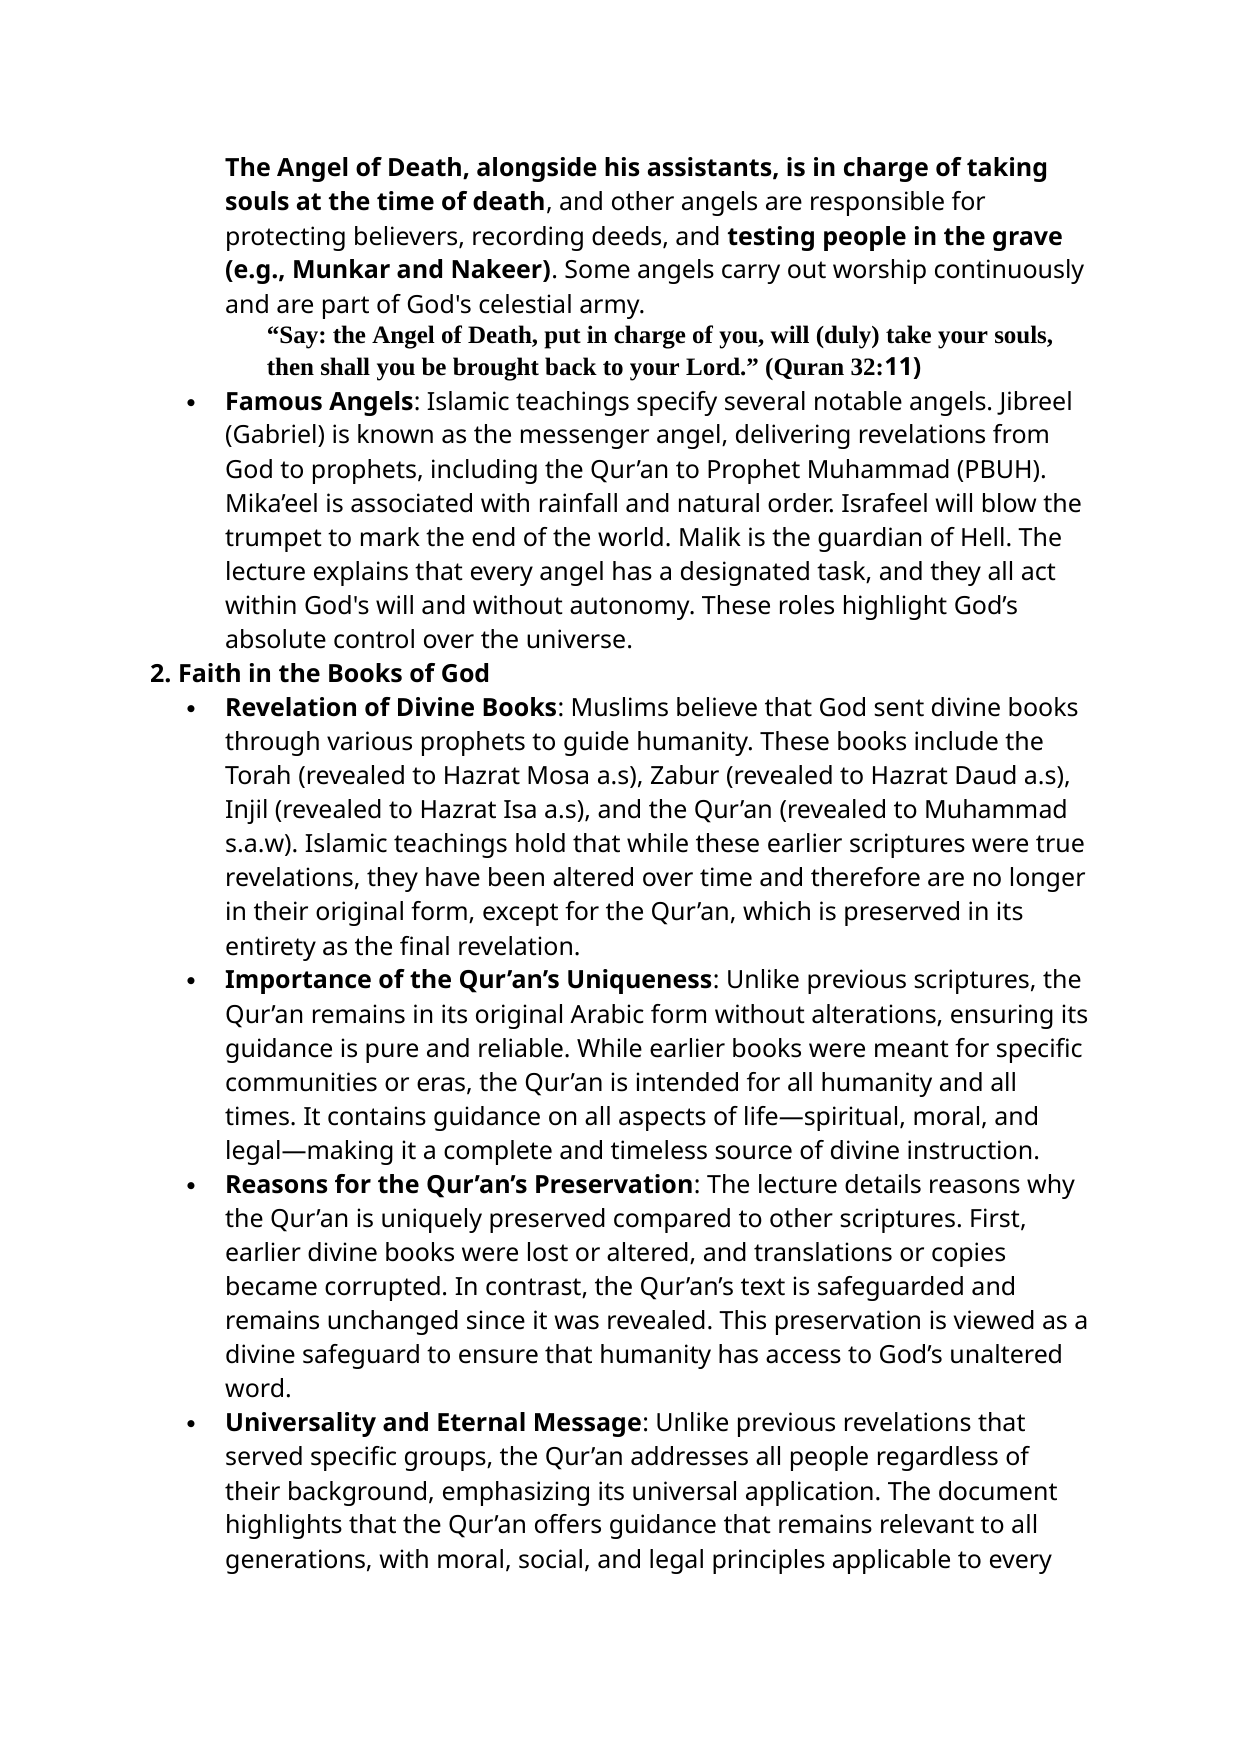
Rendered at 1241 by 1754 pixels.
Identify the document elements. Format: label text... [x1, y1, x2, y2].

list Revelation of Divine Books: Muslims believe that God sent divine books through various prophets to guide humanity. These books include the Torah (revealed to Hazrat Mosa a.s), Zabur (revealed to Hazrat Daud a.s), Injil (revealed to Hazrat Isa a.s), and the Qur’an (revealed to Muhammad s.a.w). Islamic teachings hold that while these earlier scriptures were true revelations, they have been altered over time and therefore are no longer in their original form, except for the Qur’an, which is preserved in its entirety as the final revelation. [187, 690, 1090, 962]
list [187, 150, 1090, 320]
text 2. Faith in the Books of God [150, 656, 1090, 690]
list Reasons for the Qur’an’s Preservation: The lecture details reasons why the Qur’an is uniquely preserved compared to other scriptures. First, earlier divine books were lost or altered, and translations or copies became corrupted. In contrast, the Qur’an’s text is safeguarded and remains unchanged since it was revealed. This preservation is viewed as a divine safeguard to ensure that humanity has access to God’s unaltered word. [187, 1167, 1090, 1405]
list Importance of the Qur’an’s Uniqueness: Unlike previous scriptures, the Qur’an remains in its original Arabic form without alterations, ensuring its guidance is pure and reliable. While earlier books were meant for specific communities or eras, the Qur’an is intended for all humanity and all times. It contains guidance on all aspects of life—spiritual, moral, and legal—making it a complete and timeless source of divine instruction. [187, 962, 1090, 1167]
text “Say: the Angel of Death, put in charge of you, will (duly) take your souls, then shall you be brought back to your Lord.” (Quran 32:11) [267, 320, 1090, 383]
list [187, 1405, 1090, 1575]
list Famous Angels: Islamic teachings specify several notable angels. Jibreel (Gabriel) is known as the messenger angel, delivering revelations from God to prophets, including the Qur’an to Prophet Muhammad (PBUH). Mika’eel is associated with rainfall and natural order. Israfeel will blow the trumpet to mark the end of the world. Malik is the guardian of Hell. The lecture explains that every angel has a designated task, and they all act within God's will and without autonomy. These roles highlight God’s absolute control over the universe. [187, 383, 1090, 656]
